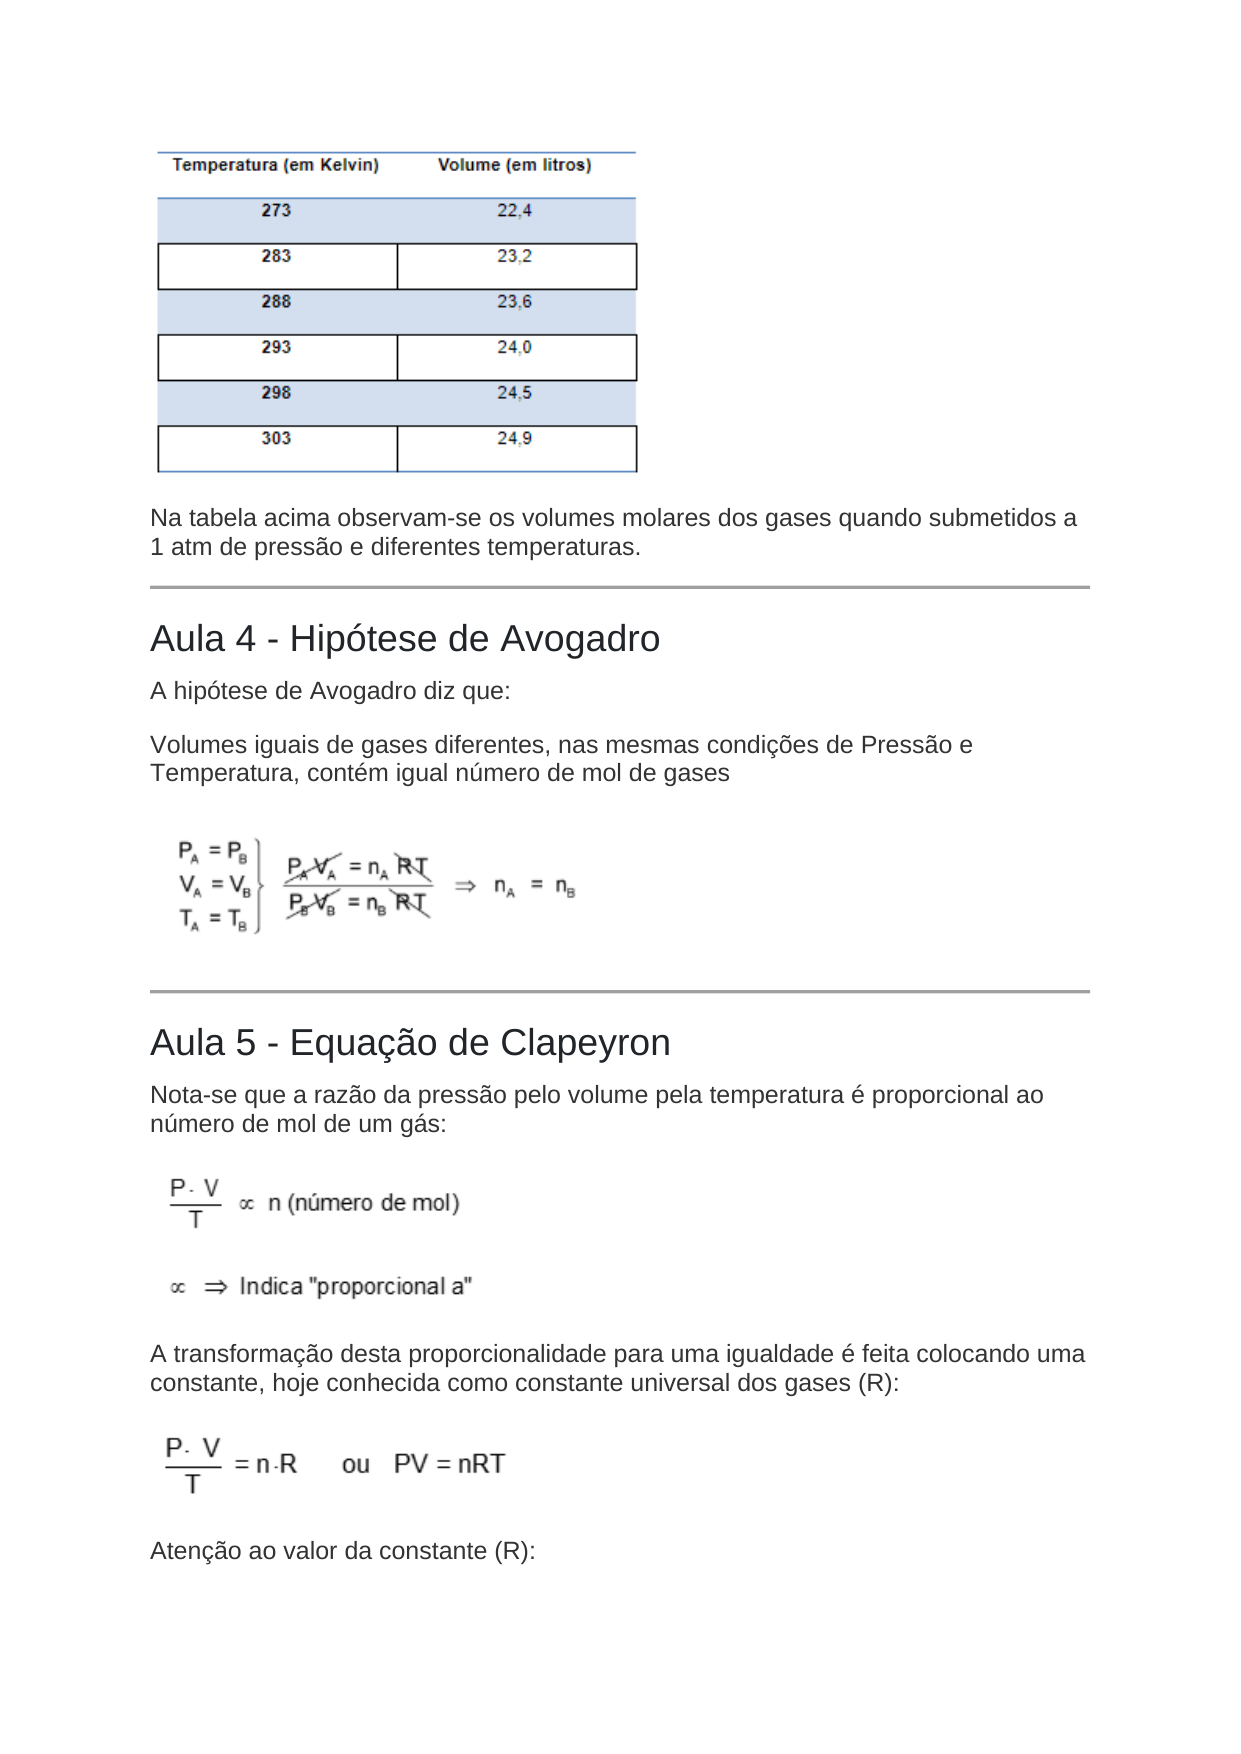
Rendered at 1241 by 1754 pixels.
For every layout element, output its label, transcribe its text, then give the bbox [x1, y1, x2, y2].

text Volumes iguais de gases diferentes, nas mesmas condições de Pressão e Temperatura, contém igual número de mol de gases [150, 729, 1090, 787]
subtitle Aula 5 - Equação de Clapeyron [150, 1020, 1090, 1063]
text A transformação desta proporcionalidade para uma igualdade é feita colocando uma constante, hoje conhecida como constante universal dos gases (R): [150, 1339, 1090, 1397]
text Na tabela acima observam-se os volumes molares dos gases quando submetidos a 1 atm de pressão e diferentes temperaturas. [150, 503, 1090, 561]
text Atenção ao valor da constante (R): [150, 1536, 1090, 1565]
text A hipótese de Avogadro diz que: [150, 676, 1090, 704]
subtitle Aula 4 - Hipótese de Avogadro [150, 616, 1090, 659]
picture [150, 1162, 494, 1315]
picture [150, 1422, 527, 1511]
picture [150, 150, 644, 479]
text Nota-se que a razão da pressão pelo volume pela temperatura é proporcional ao número de mol de um gás: [150, 1080, 1090, 1138]
picture [150, 812, 591, 966]
